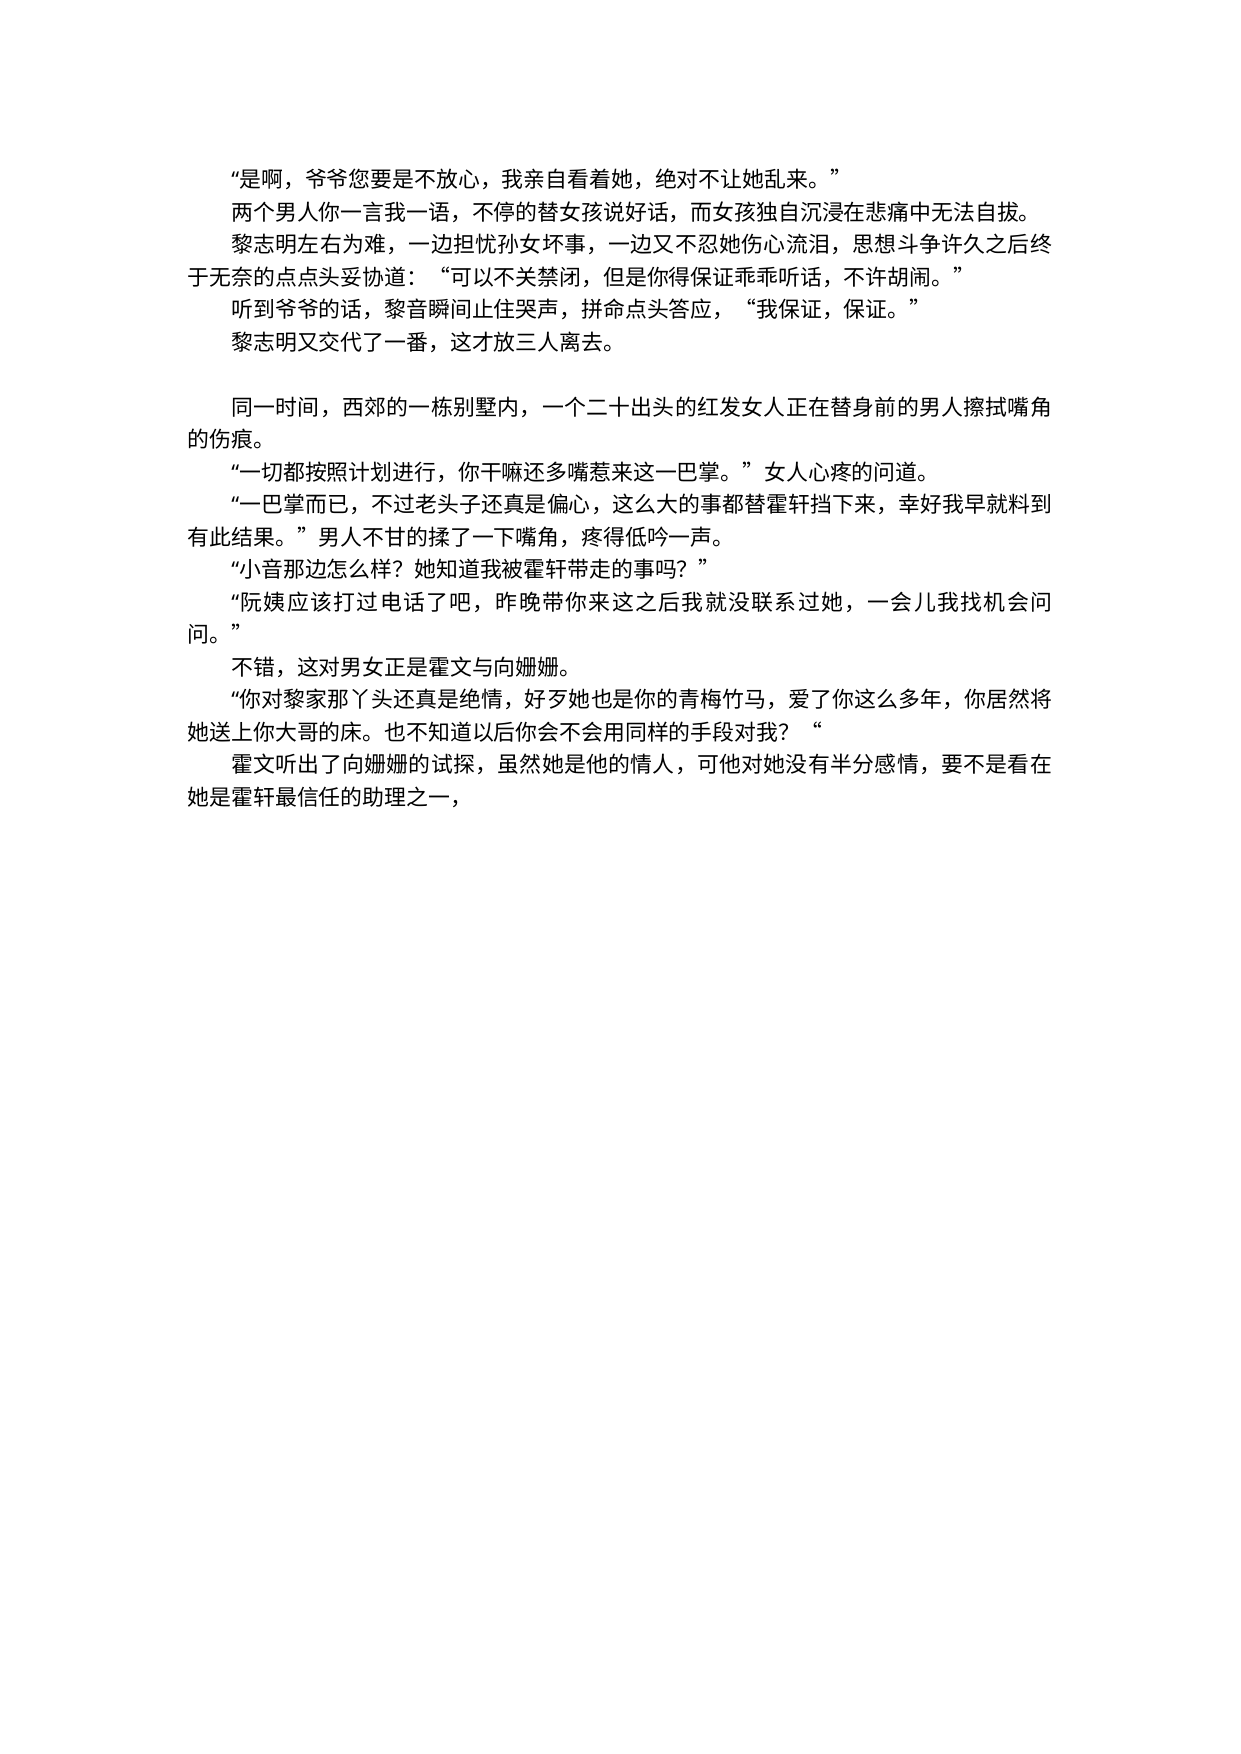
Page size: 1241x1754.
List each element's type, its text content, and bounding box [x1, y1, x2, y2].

text “一巴掌而已，不过老头子还真是偏心，这么大的事都替霍轩挡下来，幸好我早就料到有此结果。”男人不甘的揉了一下嘴角，疼得低吟一声。 [187, 487, 1053, 552]
text “你对黎家那丫头还真是绝情，好歹她也是你的青梅竹马，爱了你这么多年，你居然将她送上你大哥的床。也不知道以后你会不会用同样的手段对我？“ [187, 682, 1053, 747]
text 不错，这对男女正是霍文与向姗姗。 [187, 649, 1053, 682]
text 同一时间，西郊的一栋别墅内，一个二十出头的红发女人正在替身前的男人擦拭嘴角的伤痕。 [187, 389, 1053, 454]
text “是啊，爷爷您要是不放心，我亲自看着她，绝对不让她乱来。” [187, 162, 1053, 194]
text 黎志明左右为难，一边担忧孙女坏事，一边又不忍她伤心流泪，思想斗争许久之后终于无奈的点点头妥协道：“可以不关禁闭，但是你得保证乖乖听话，不许胡闹。” [187, 227, 1053, 292]
text 听到爷爷的话，黎音瞬间止住哭声，拼命点头答应，“我保证，保证。” [187, 292, 1053, 324]
text 两个男人你一言我一语，不停的替女孩说好话，而女孩独自沉浸在悲痛中无法自拔。 [187, 194, 1053, 227]
text “阮姨应该打过电话了吧，昨晚带你来这之后我就没联系过她，一会儿我找机会问问。” [187, 584, 1053, 649]
text 黎志明又交代了一番，这才放三人离去。 [187, 324, 1053, 357]
text “一切都按照计划进行，你干嘛还多嘴惹来这一巴掌。”女人心疼的问道。 [187, 454, 1053, 487]
text 霍文听出了向姗姗的试探，虽然她是他的情人，可他对她没有半分感情，要不是看在她是霍轩最信任的助理之一， [187, 747, 1053, 812]
text “小音那边怎么样？她知道我被霍轩带走的事吗？” [187, 552, 1053, 584]
